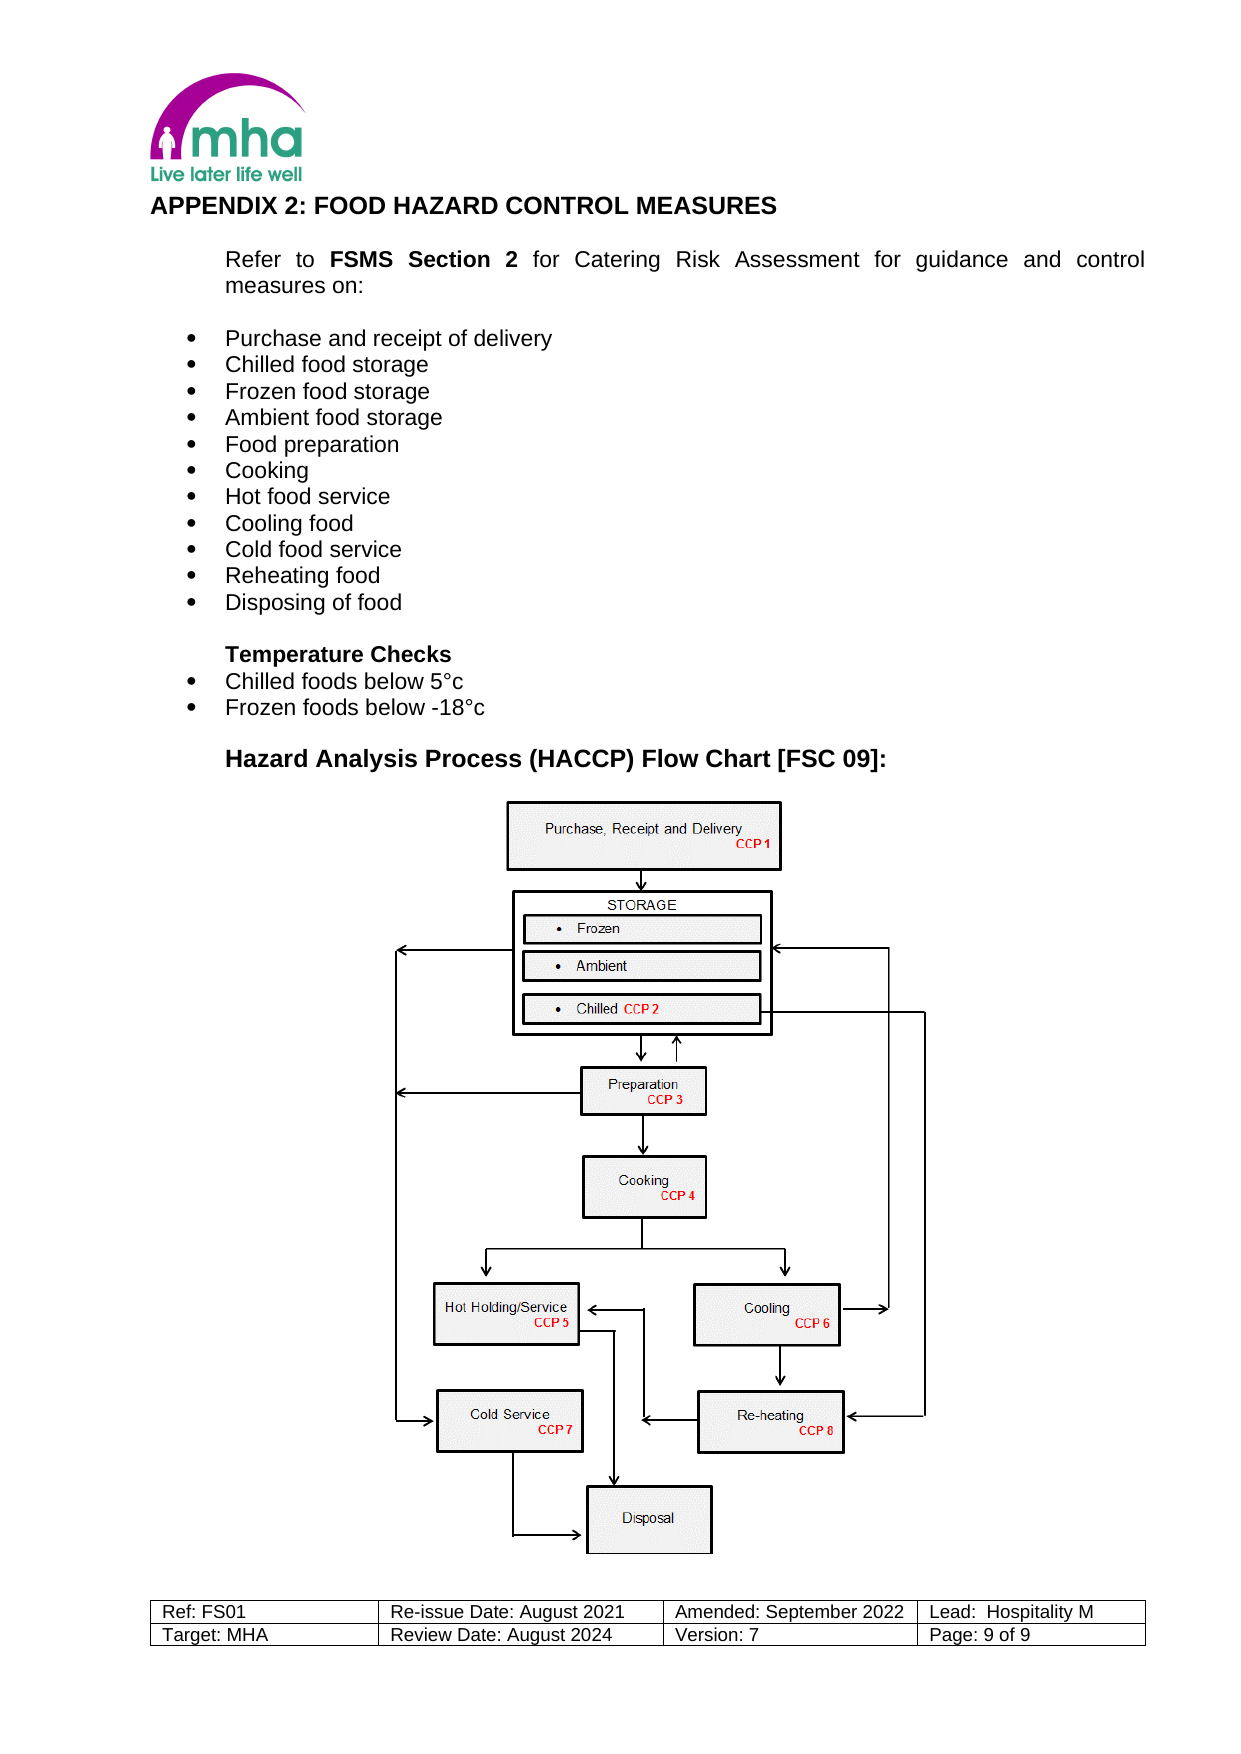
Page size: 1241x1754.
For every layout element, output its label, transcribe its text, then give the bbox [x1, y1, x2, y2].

list Cooking [187, 457, 1146, 483]
list Purchase and receipt of delivery [187, 325, 1146, 351]
list Chilled food storage [187, 351, 1146, 378]
list Frozen foods below -18°c [187, 694, 1146, 720]
list Chilled foods below 5°c [187, 668, 1146, 694]
list Cold food service [187, 536, 1146, 562]
text APPENDIX 2: FOOD HAZARD CONTROL MEASURES [150, 191, 1146, 220]
text Hazard Analysis Process (HACCP) Flow Chart [FSC 09]: [150, 744, 1146, 773]
list Hot food service [187, 483, 1146, 509]
list Reheating food [187, 562, 1146, 589]
text Temperature Checks [150, 641, 1146, 668]
list Ambient food storage [187, 404, 1146, 431]
text Refer to FSMS Section 2 for Catering Risk Assessment for guidance and control measures on: [225, 246, 1146, 299]
picture [379, 792, 946, 1554]
list Food preparation [187, 431, 1146, 457]
picture [150, 73, 327, 191]
list Disposing of food [187, 589, 1146, 615]
list Frozen food storage [187, 378, 1146, 404]
list Cooling food [187, 509, 1146, 536]
